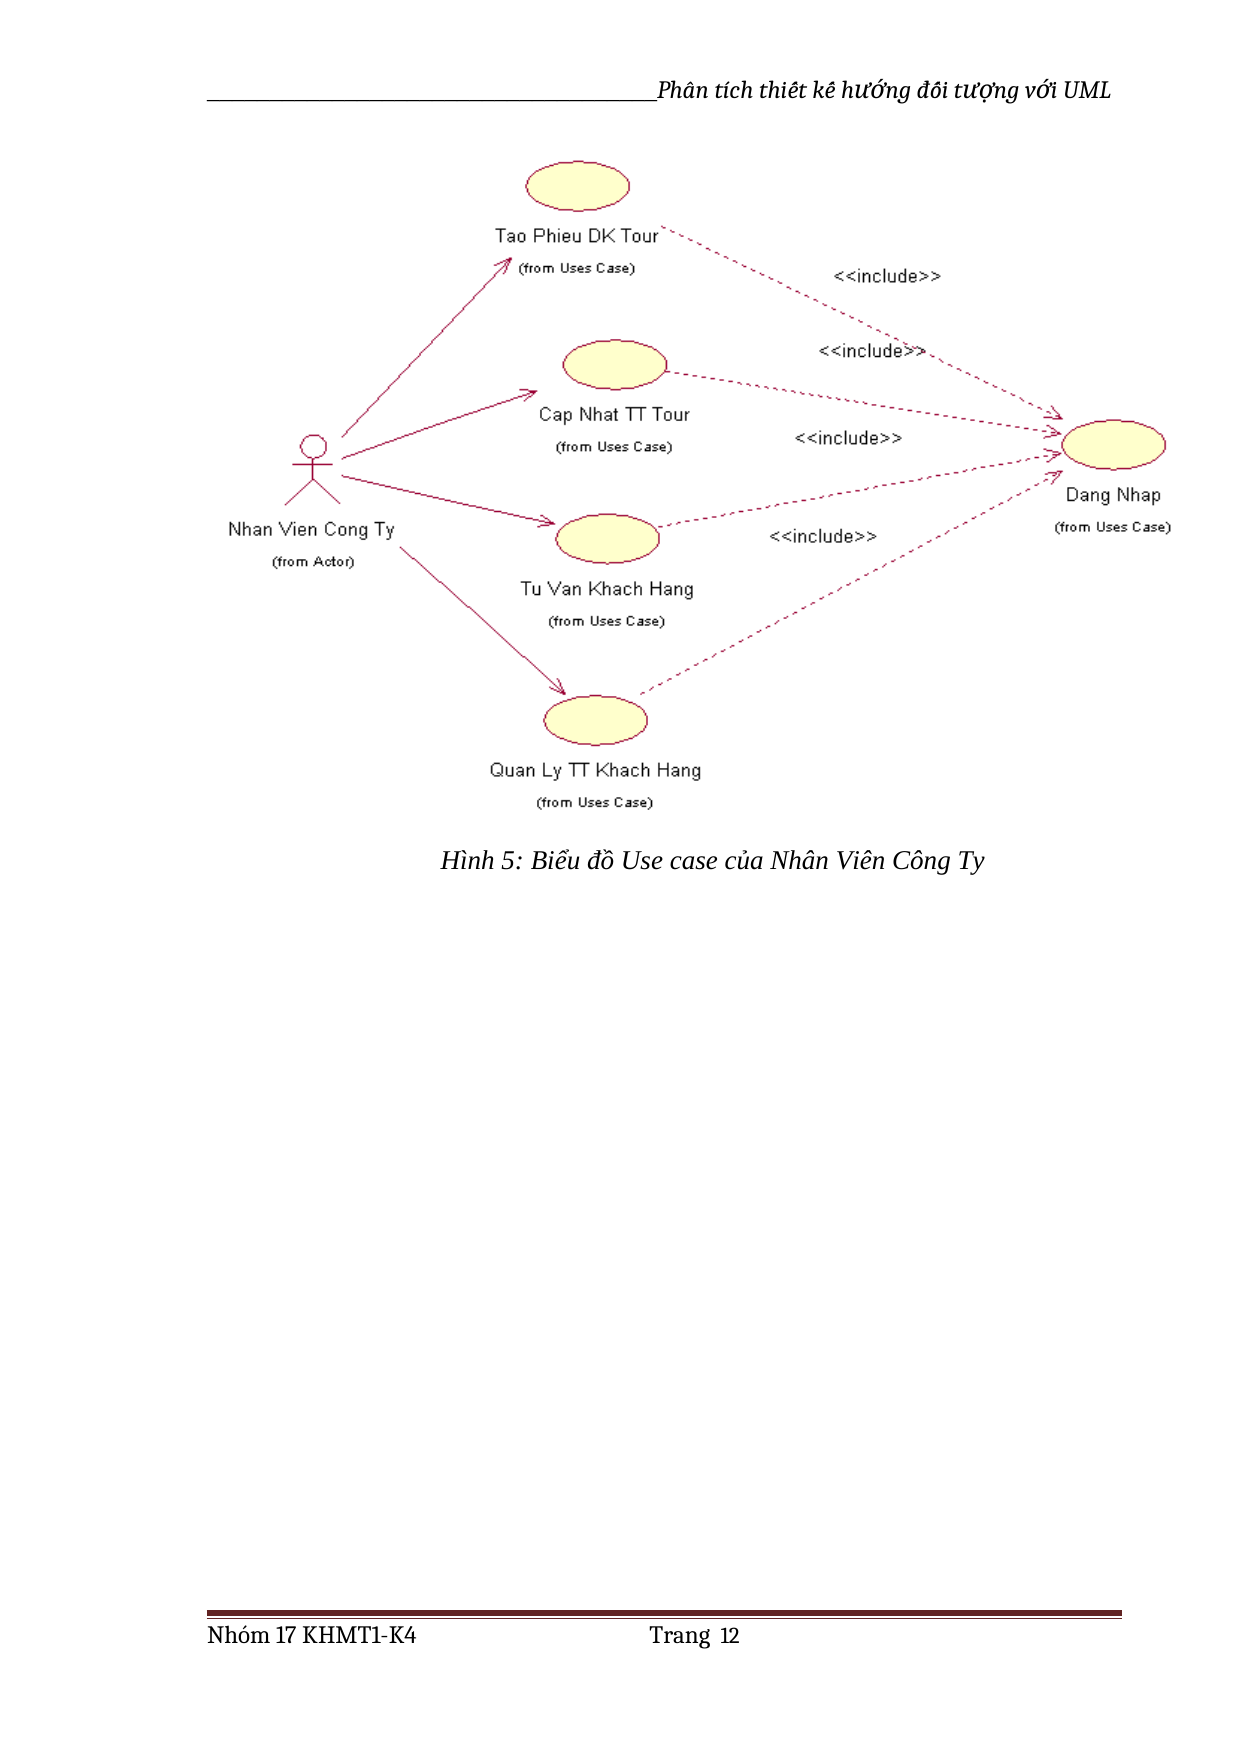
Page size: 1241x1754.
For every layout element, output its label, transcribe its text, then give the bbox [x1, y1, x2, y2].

list Hình 5: Biểu đồ Use case của Nhân Viên Công Ty [303, 844, 1122, 875]
picture [206, 147, 1196, 839]
